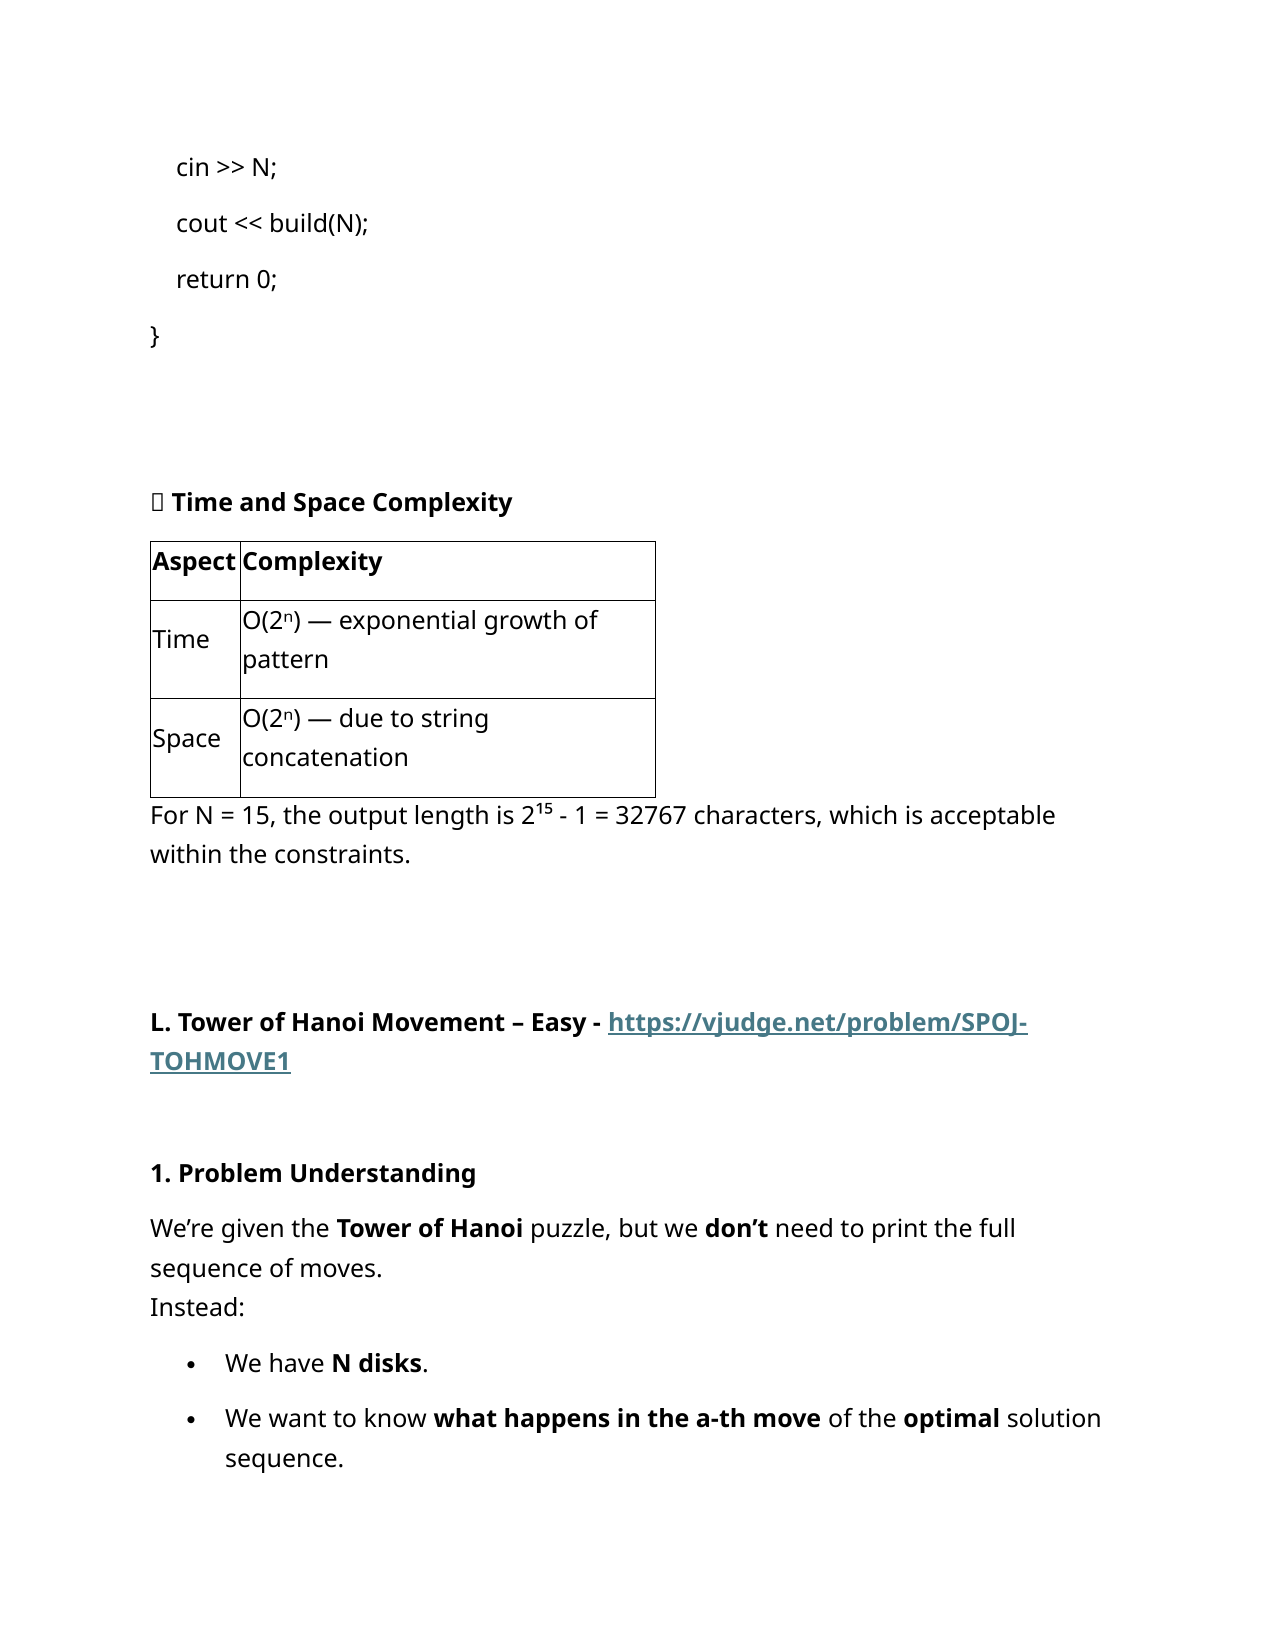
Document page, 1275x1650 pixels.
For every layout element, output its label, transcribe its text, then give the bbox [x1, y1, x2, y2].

text cin >> N; [150, 150, 1125, 184]
table_cell Space [151, 699, 240, 797]
text L. Tower of Hanoi Movement – Easy - https://vjudge.net/problem/SPOJ-TOHMOVE1 [150, 1004, 1125, 1078]
text We’re given the Tower of Hanoi puzzle, but we don’t need to print the full sequence of moves. Instead: [150, 1211, 1125, 1323]
table_cell Time [151, 601, 240, 698]
text For N = 15, the output length is 2¹⁵ - 1 = 32767 characters, which is acceptable within the constraints. [150, 798, 1125, 871]
table_cell O(2ⁿ) — exponential growth of pattern [241, 601, 655, 698]
list We have N disks. [187, 1345, 1125, 1379]
text return 0; [150, 262, 1125, 296]
text 1. Problem Understanding [150, 1155, 1125, 1189]
text cout << build(N); [150, 206, 1125, 240]
list We want to know what happens in the a-th move of the optimal solution sequence. [187, 1401, 1125, 1474]
table_header Complexity [241, 542, 655, 600]
text 🧮 Time and Space Complexity [150, 485, 1125, 519]
table_cell O(2ⁿ) — due to string concatenation [241, 699, 655, 797]
table_header Aspect [151, 542, 240, 600]
text } [150, 317, 1125, 352]
